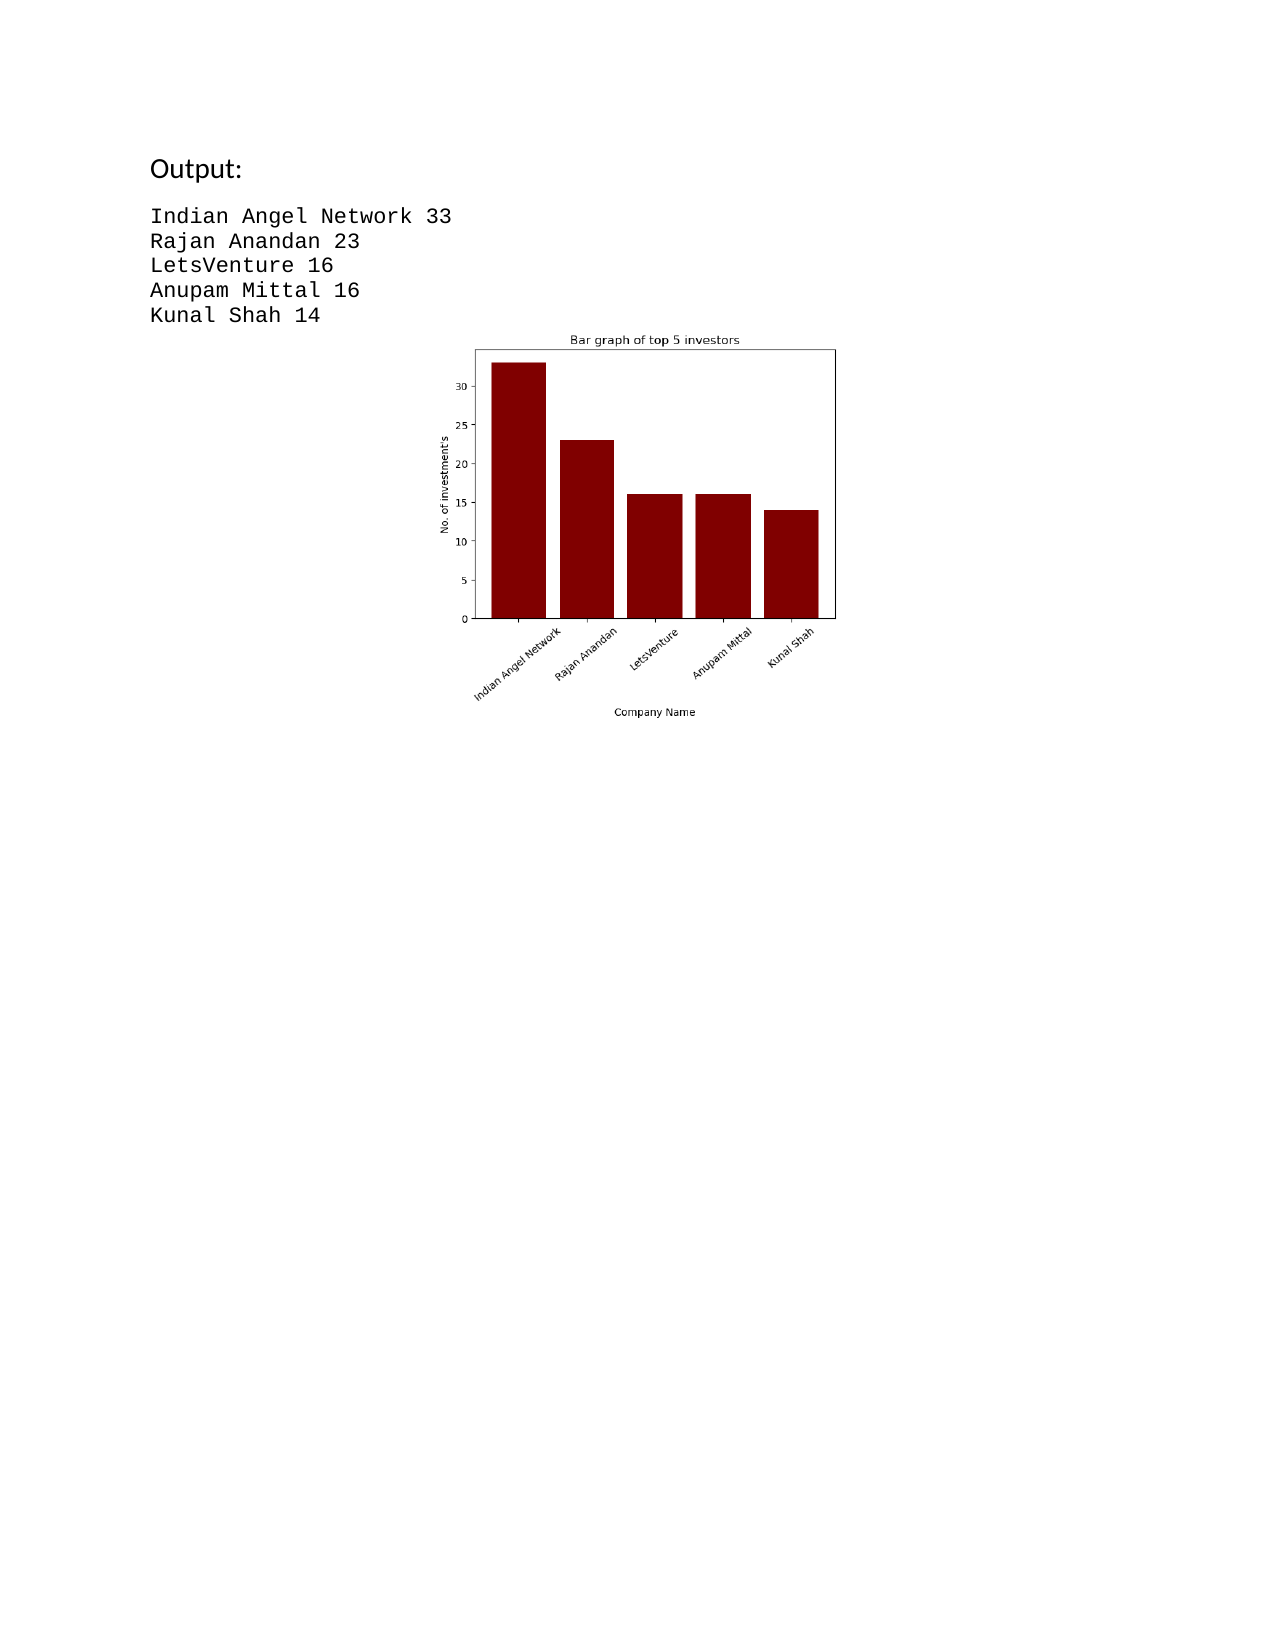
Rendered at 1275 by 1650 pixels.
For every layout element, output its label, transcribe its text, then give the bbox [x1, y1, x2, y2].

text Output: [150, 150, 1125, 186]
picture [433, 329, 842, 724]
text Anupam Mittal 16 [150, 279, 1125, 304]
text Kunal Shah 14 [150, 304, 1125, 329]
text Rajan Anandan 23 [150, 230, 1125, 255]
text LetsVenture 16 [150, 255, 1125, 279]
text Indian Angel Network 33 [150, 205, 1125, 230]
